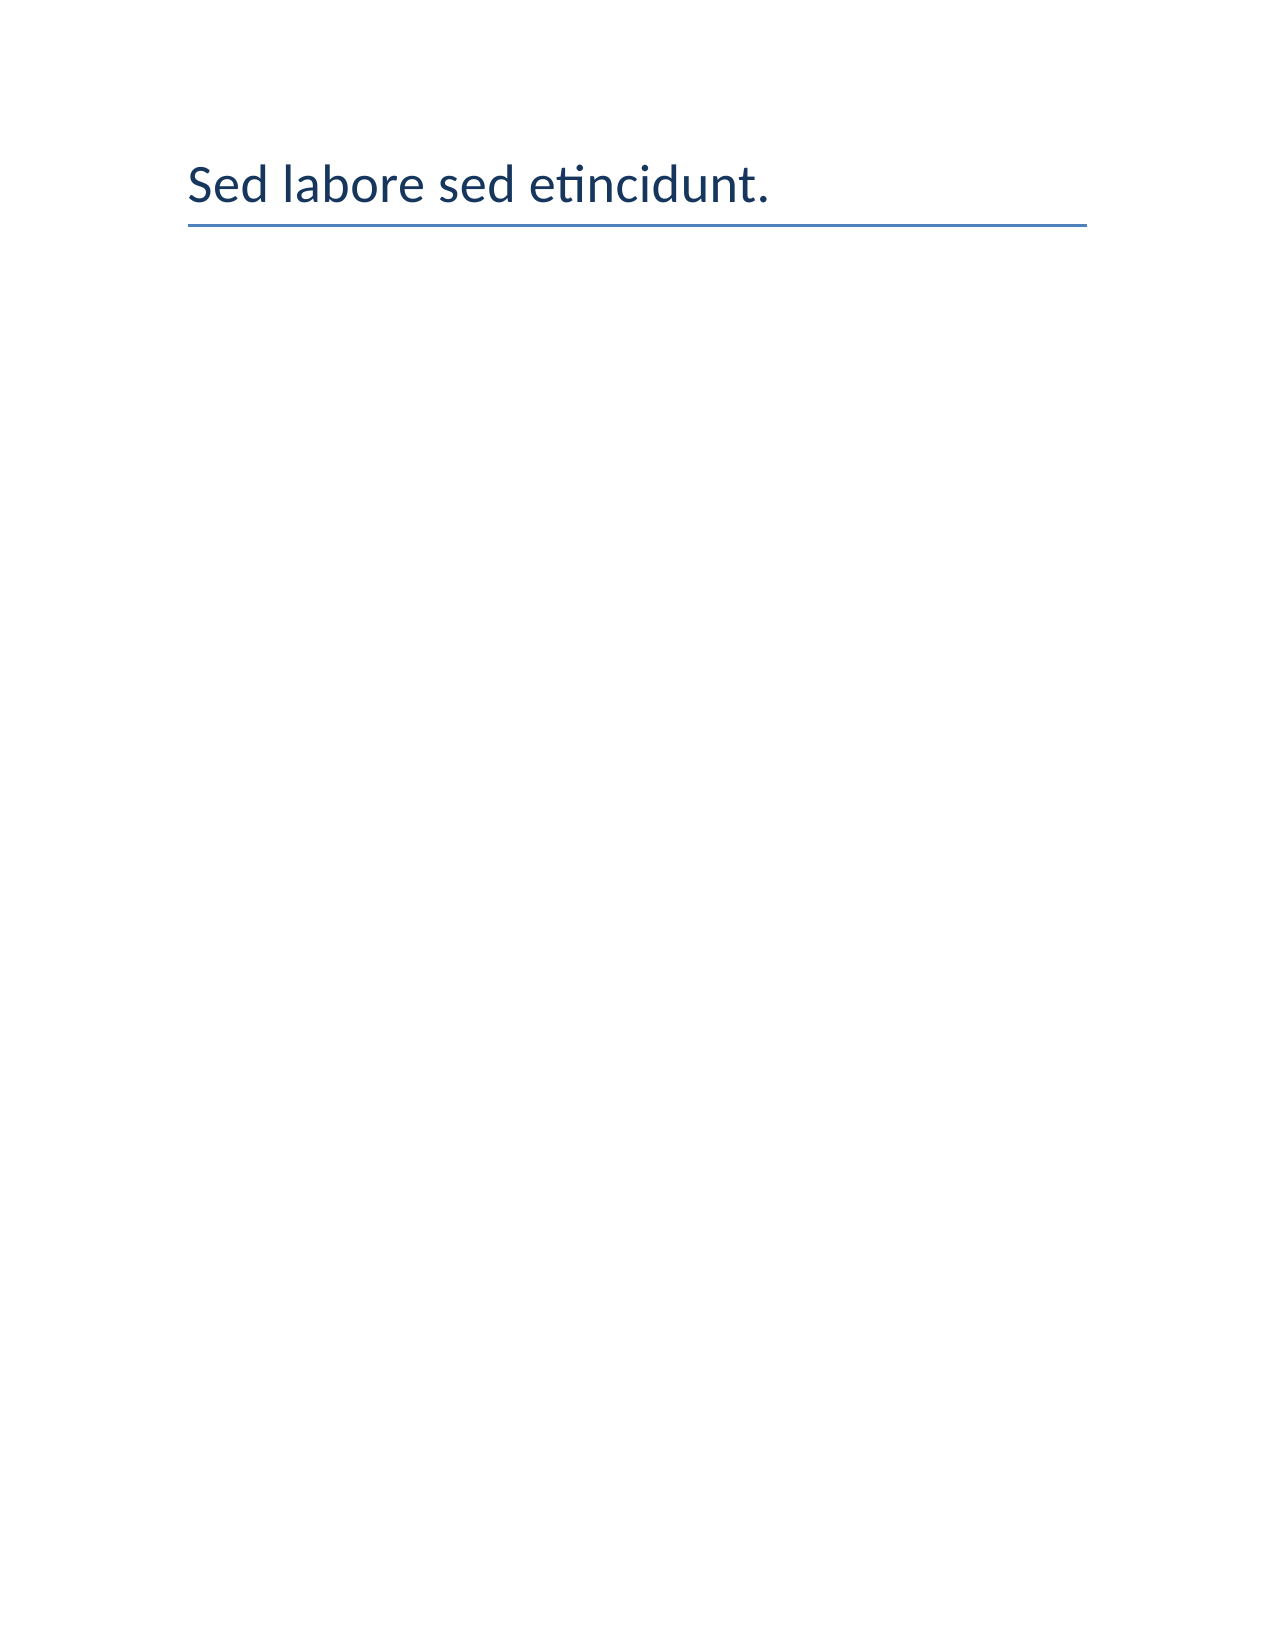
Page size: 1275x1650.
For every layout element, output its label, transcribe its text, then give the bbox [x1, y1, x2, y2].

title Sed labore sed etincidunt. [187, 150, 1087, 227]
